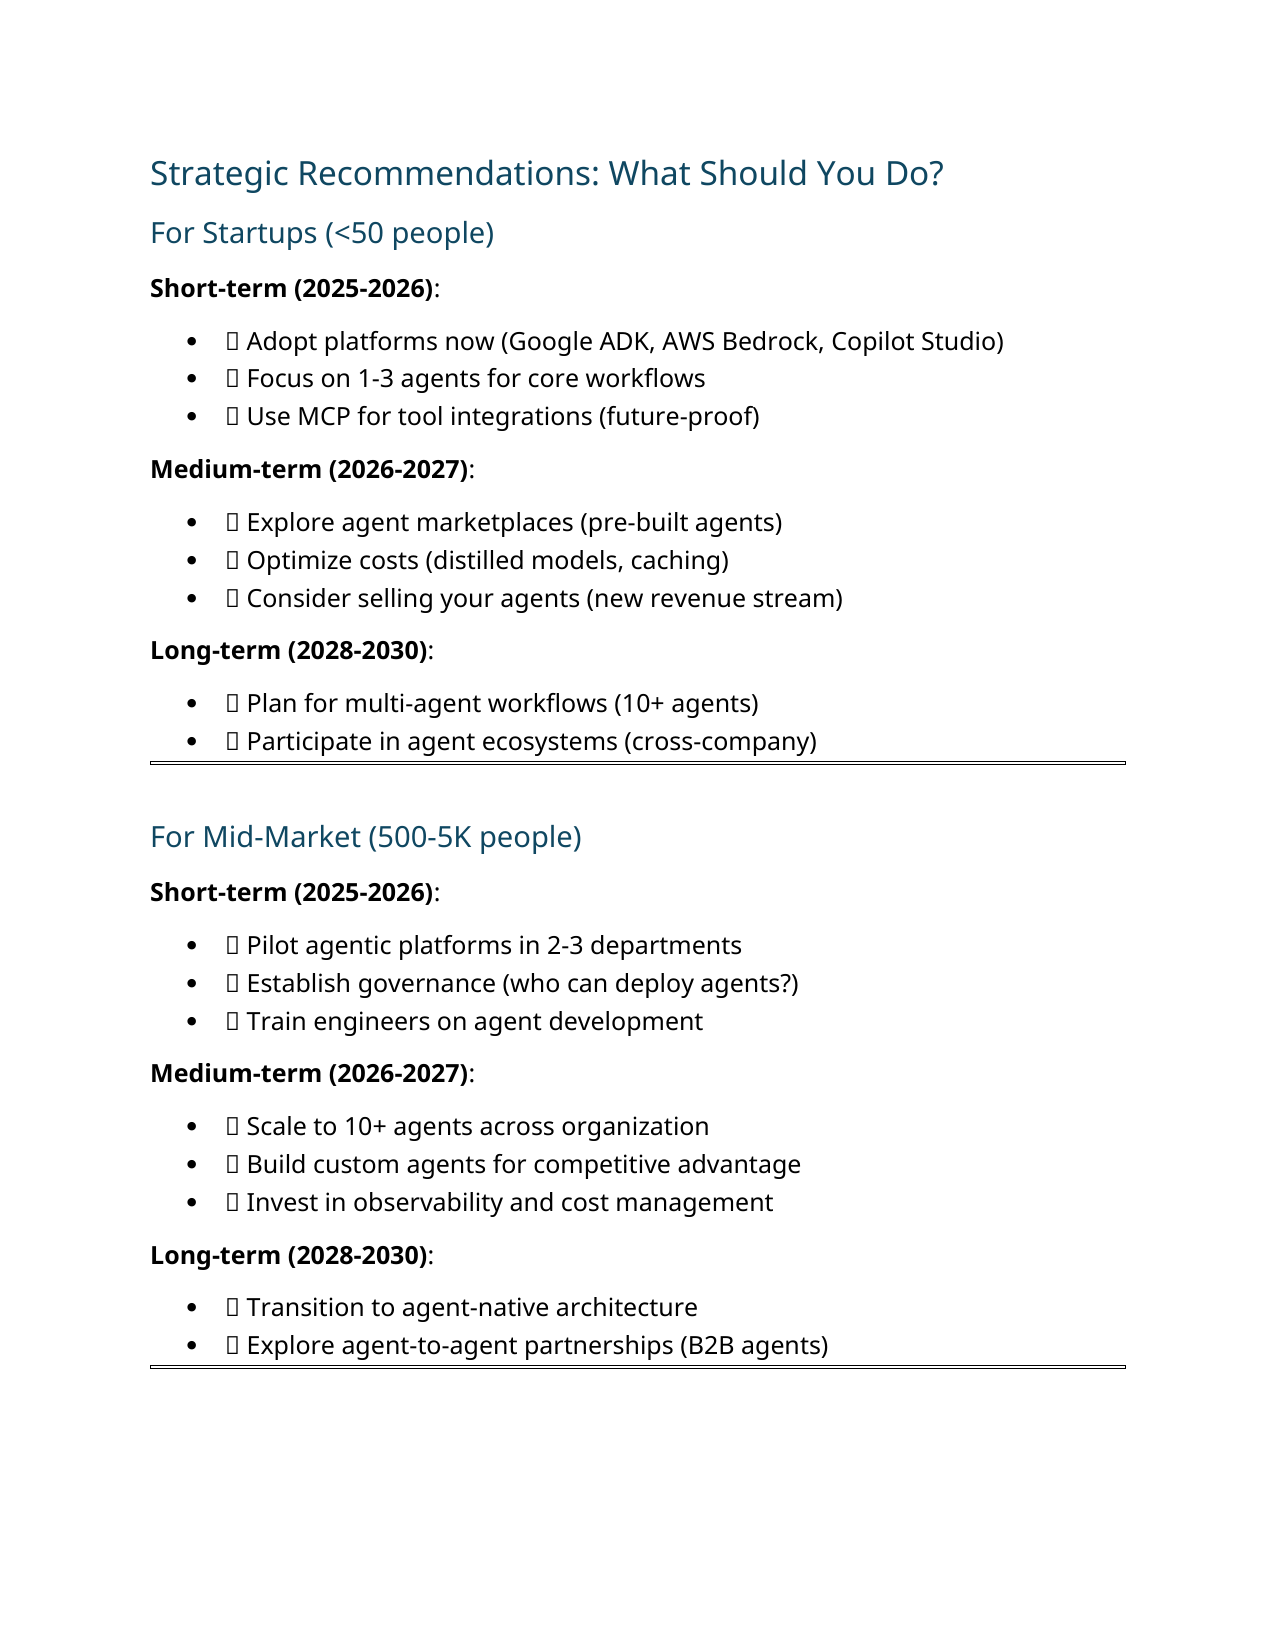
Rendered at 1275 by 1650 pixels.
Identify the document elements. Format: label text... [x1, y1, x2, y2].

list 🔮 Plan for multi-agent workflows (10+ agents) [187, 686, 1125, 720]
text Long-term (2028-2030): [150, 1237, 1125, 1271]
subtitle For Mid-Market (500-5K people) [150, 816, 1125, 856]
list 🔄 Build custom agents for competitive advantage [187, 1147, 1125, 1181]
list 🔄 Consider selling your agents (new revenue stream) [187, 580, 1125, 614]
text Medium-term (2026-2027): [150, 1056, 1125, 1090]
text Short-term (2025-2026): [150, 271, 1125, 304]
list ✅ Use MCP for tool integrations (future-proof) [187, 399, 1125, 433]
list ✅ Establish governance (who can deploy agents?) [187, 965, 1125, 999]
text Short-term (2025-2026): [150, 875, 1125, 909]
list ✅ Train engineers on agent development [187, 1003, 1125, 1037]
list 🔮 Transition to agent-native architecture [187, 1290, 1125, 1324]
subtitle Strategic Recommendations: What Should You Do? [150, 150, 1125, 195]
list 🔄 Scale to 10+ agents across organization [187, 1109, 1125, 1143]
list ✅ Adopt platforms now (Google ADK, AWS Bedrock, Copilot Studio) [187, 323, 1125, 357]
list ✅ Focus on 1-3 agents for core workflows [187, 361, 1125, 395]
list 🔮 Explore agent-to-agent partnerships (B2B agents) [187, 1328, 1125, 1362]
list 🔮 Participate in agent ecosystems (cross-company) [187, 724, 1125, 758]
list 🔄 Explore agent marketplaces (pre-built agents) [187, 504, 1125, 539]
list 🔄 Invest in observability and cost management [187, 1184, 1125, 1218]
text Medium-term (2026-2027): [150, 452, 1125, 486]
subtitle For Startups (<50 people) [150, 212, 1125, 252]
list ✅ Pilot agentic platforms in 2-3 departments [187, 928, 1125, 962]
list 🔄 Optimize costs (distilled models, caching) [187, 542, 1125, 576]
text Long-term (2028-2030): [150, 633, 1125, 667]
